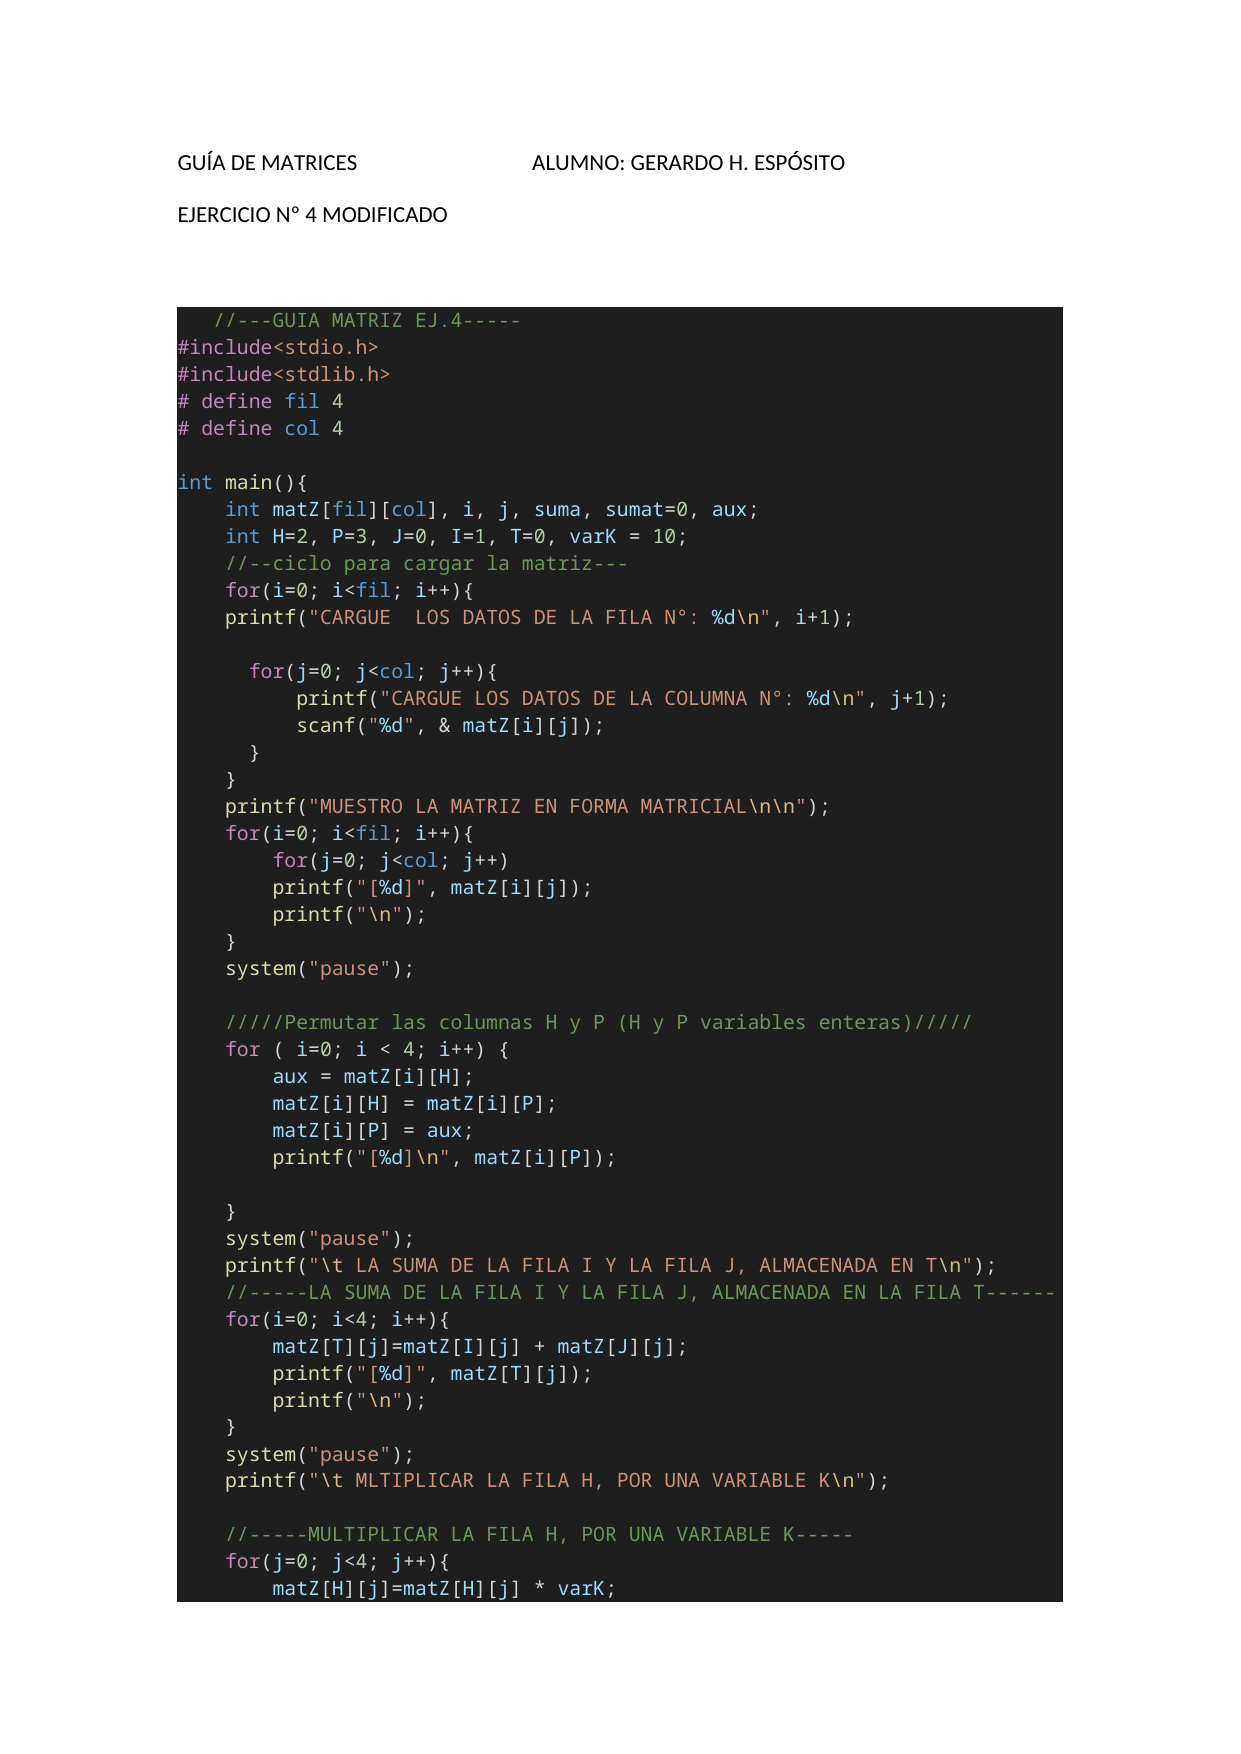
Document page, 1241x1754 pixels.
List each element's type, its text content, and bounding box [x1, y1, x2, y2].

text /////Permutar las columnas H y P (H y P variables enteras)///// [177, 1008, 1063, 1035]
text int matZ[fil][col], i, j, suma, sumat=0, aux; [177, 496, 1063, 522]
text } [177, 765, 1063, 792]
text system("pause"); [177, 954, 1063, 981]
text for(i=0; i<4; i++){ [177, 1305, 1063, 1332]
text printf("[%d]", matZ[i][j]); [177, 873, 1063, 900]
text printf("[%d]\n", matZ[i][P]); [177, 1143, 1063, 1170]
text for(j=0; j<4; j++){ [177, 1548, 1063, 1575]
text printf("\n"); [177, 900, 1063, 927]
text matZ[i][P] = aux; [177, 1116, 1063, 1143]
text //--ciclo para cargar la matriz--- [177, 549, 1063, 576]
text for(i=0; i<fil; i++){ [177, 819, 1063, 846]
text for(j=0; j<col; j++) [177, 846, 1063, 873]
text scanf("%d", & matZ[i][j]); [177, 711, 1063, 738]
text system("pause"); [177, 1224, 1063, 1251]
text for(j=0; j<col; j++){ [177, 657, 1063, 684]
text GUÍA DE MATRICES ALUMNO: GERARDO H. ESPÓSITO [177, 148, 1063, 176]
text int H=2, P=3, J=0, I=1, T=0, varK = 10; [177, 522, 1063, 549]
text printf("MUESTRO LA MATRIZ EN FORMA MATRICIAL\n\n"); [177, 792, 1063, 819]
text # define col 4 [177, 414, 1063, 442]
text EJERCICIO Nº 4 MODIFICADO [177, 201, 1063, 229]
text aux = matZ[i][H]; [177, 1062, 1063, 1089]
text for(i=0; i<fil; i++){ [177, 576, 1063, 603]
text matZ[H][j]=matZ[H][j] * varK; [177, 1575, 1063, 1602]
text int main(){ [177, 468, 1063, 496]
text } [177, 1197, 1063, 1224]
text printf("\t LA SUMA DE LA FILA I Y LA FILA J, ALMACENADA EN T\n"); [177, 1251, 1063, 1278]
text printf("\n"); [177, 1386, 1063, 1413]
text printf("[%d]", matZ[T][j]); [177, 1359, 1063, 1386]
text printf("\t MLTIPLICAR LA FILA H, POR UNA VARIABLE K\n"); [177, 1467, 1063, 1494]
text system("pause"); [177, 1440, 1063, 1467]
text printf("CARGUE LOS DATOS DE LA COLUMNA N°: %d\n", j+1); [177, 684, 1063, 711]
text } [177, 927, 1063, 954]
text //-----MULTIPLICAR LA FILA H, POR UNA VARIABLE K----- [177, 1521, 1063, 1548]
text #include<stdlib.h> [177, 361, 1063, 388]
text # define fil 4 [177, 388, 1063, 414]
text for ( i=0; i < 4; i++) { [177, 1035, 1063, 1062]
text matZ[i][H] = matZ[i][P]; [177, 1089, 1063, 1116]
text //---GUIA MATRIZ EJ.4----- [177, 307, 1063, 334]
text #include<stdio.h> [177, 334, 1063, 361]
text } [177, 1413, 1063, 1440]
text //-----LA SUMA DE LA FILA I Y LA FILA J, ALMACENADA EN LA FILA T------ [177, 1278, 1063, 1305]
text printf("CARGUE LOS DATOS DE LA FILA N°: %d\n", i+1); [177, 603, 1063, 630]
text matZ[T][j]=matZ[I][j] + matZ[J][j]; [177, 1332, 1063, 1359]
text } [177, 738, 1063, 765]
